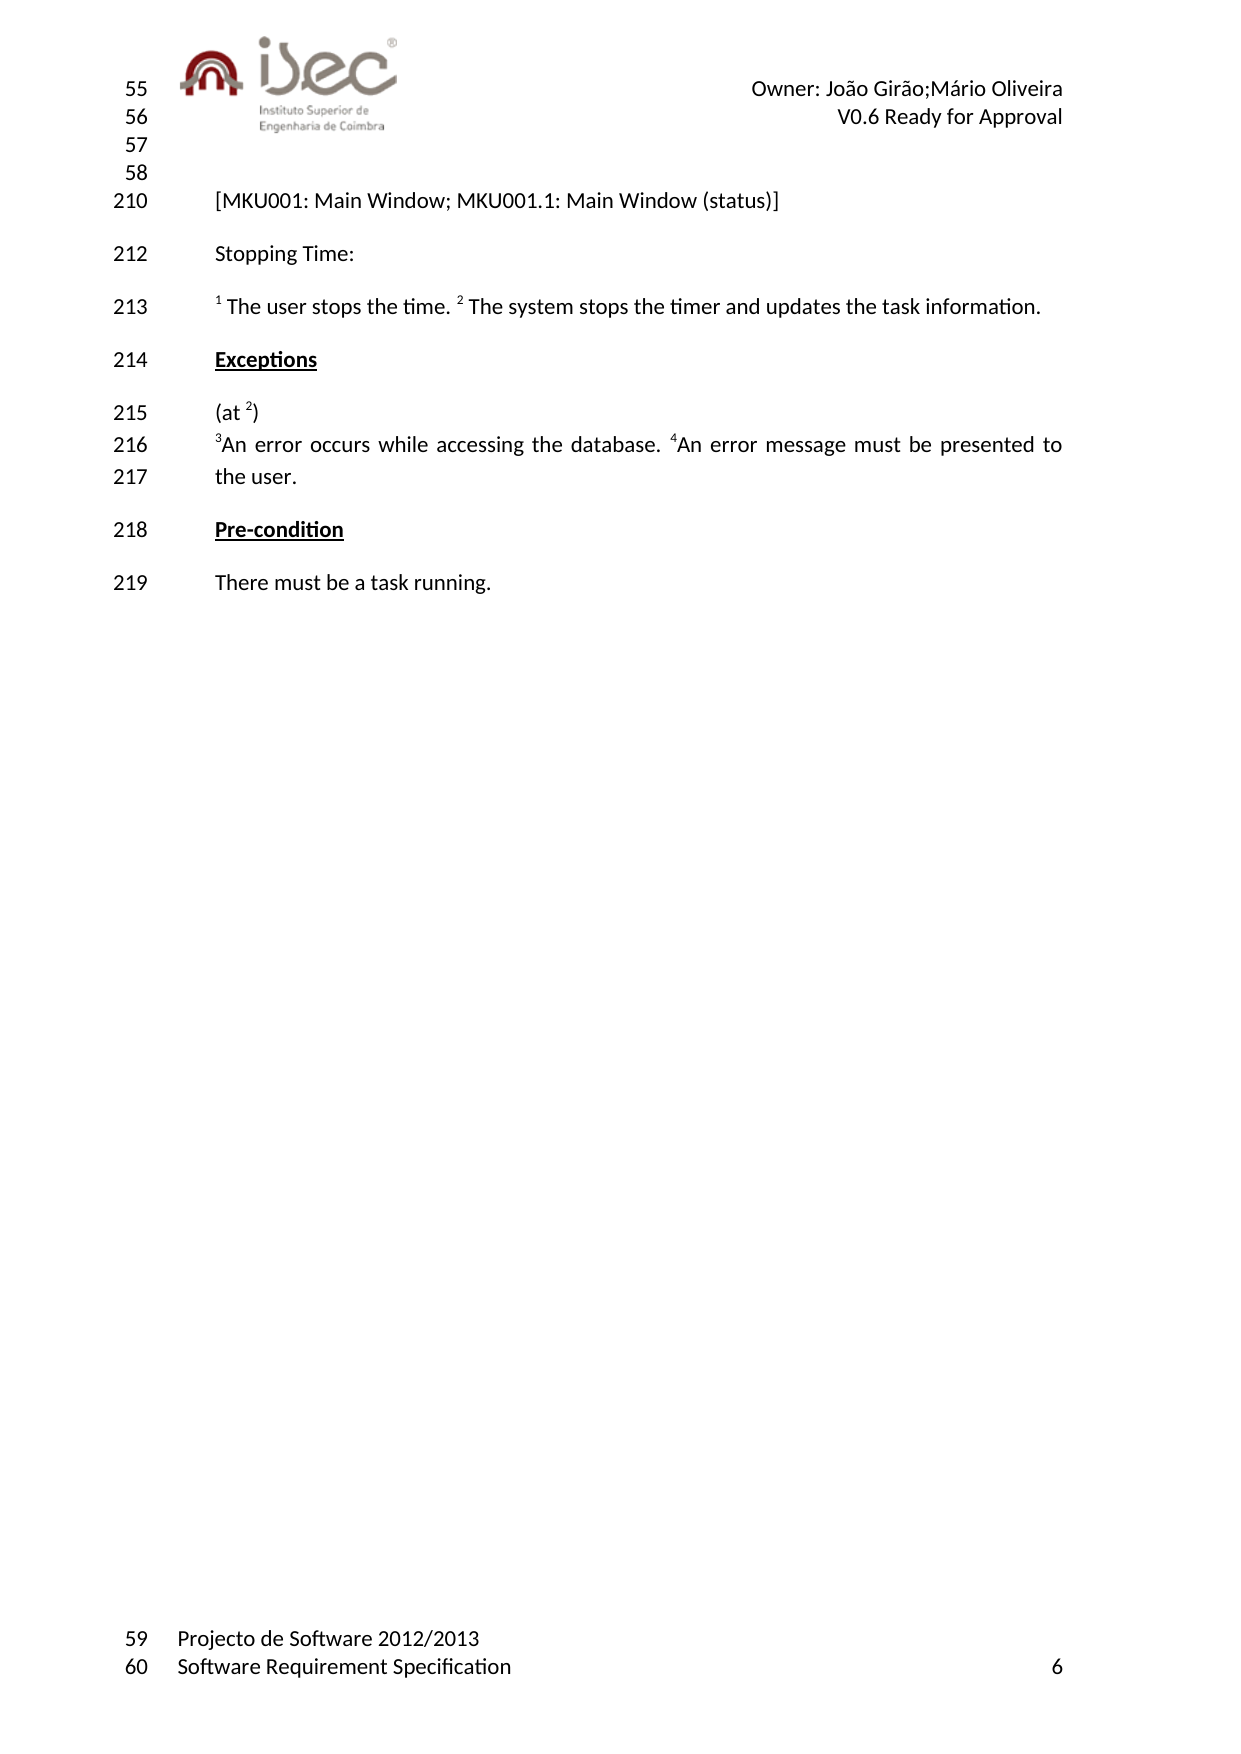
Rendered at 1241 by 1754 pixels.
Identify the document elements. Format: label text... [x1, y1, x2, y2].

picture [179, 36, 397, 135]
text Pre-condition [215, 515, 1063, 543]
text 1 The user stops the time. 2 The system stops the timer and updates the task information. [215, 292, 1063, 320]
text 3An error occurs while accessing the database. 4An error message must be presented to the user. [215, 430, 1063, 490]
text [MKU001: Main Window; MKU001.1: Main Window (status)] [215, 186, 1063, 214]
text (at 2) [215, 398, 1063, 426]
text Stopping Time: [215, 239, 1063, 267]
text There must be a task running. [177, 568, 1063, 596]
text Exceptions [215, 345, 1063, 373]
